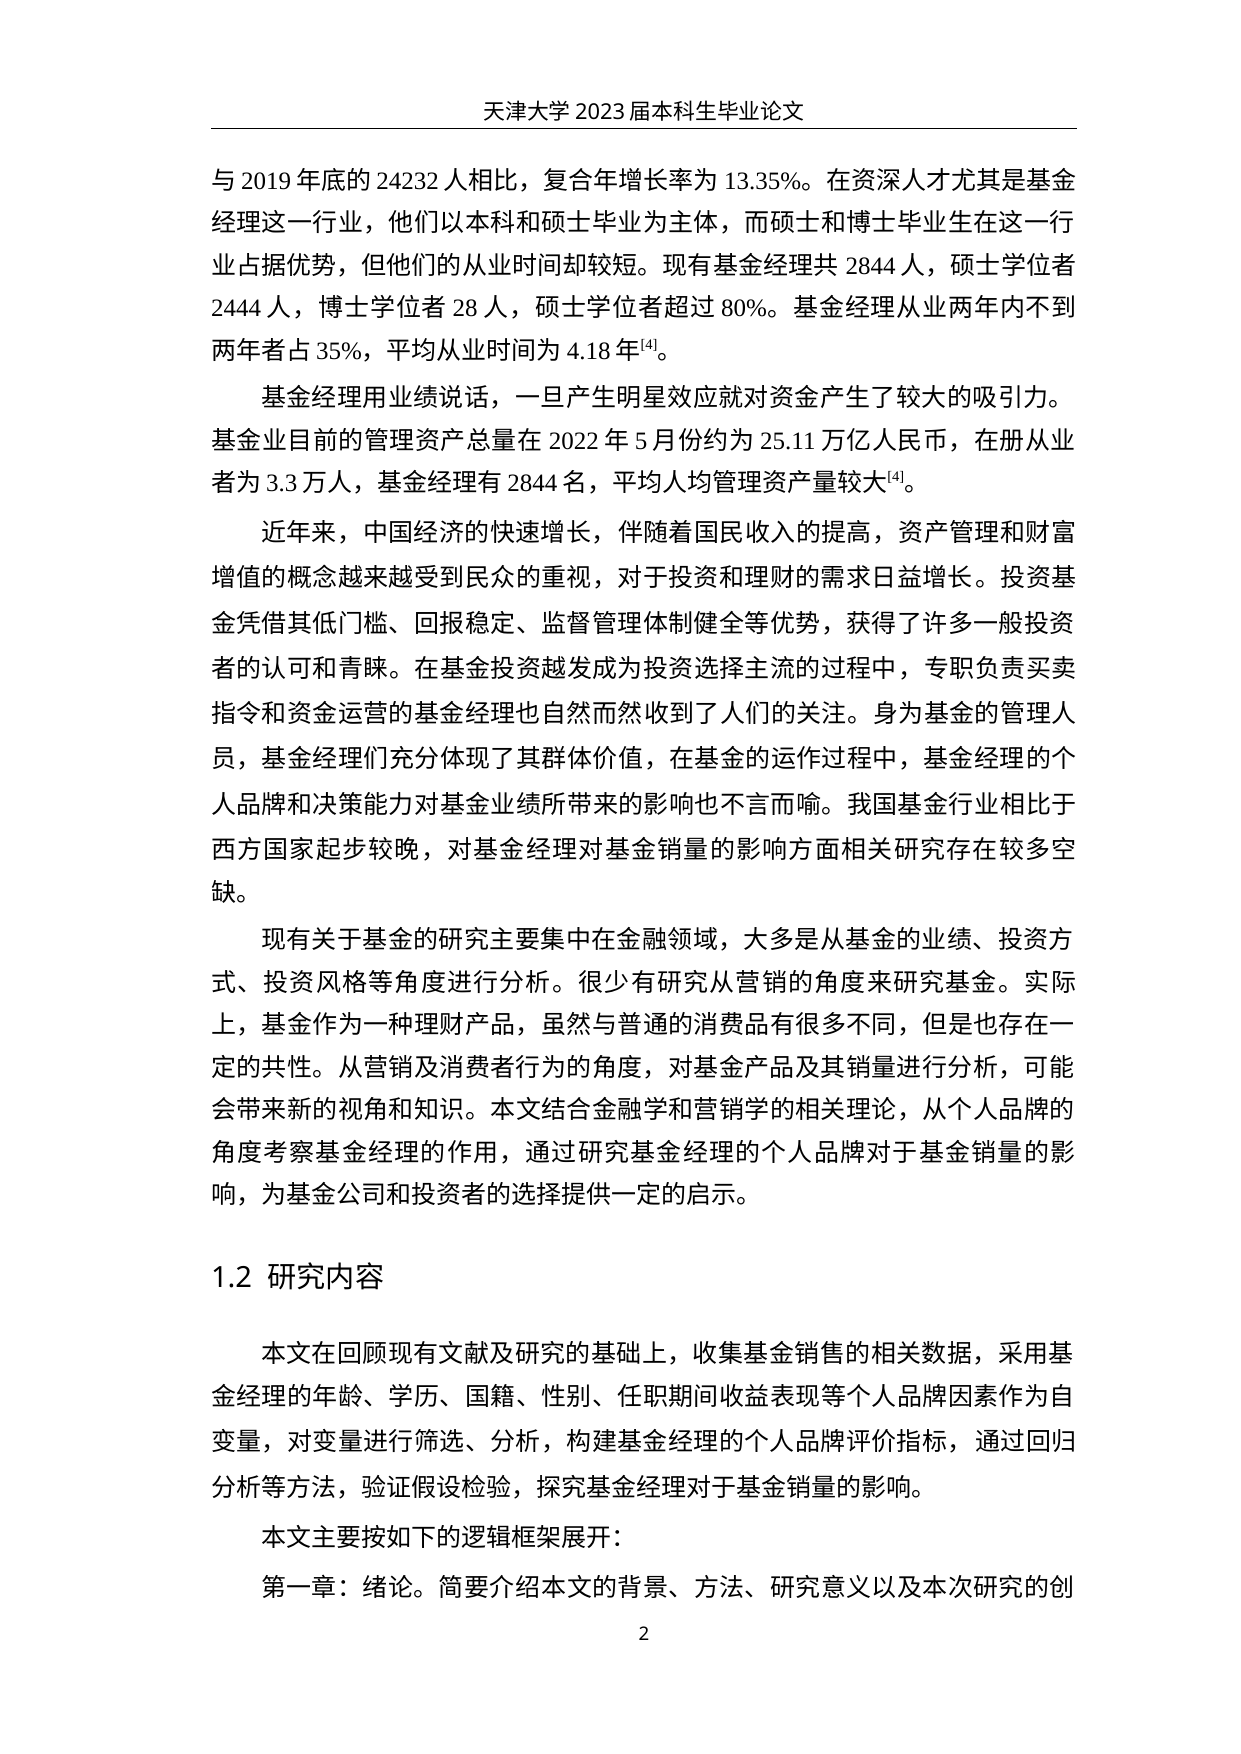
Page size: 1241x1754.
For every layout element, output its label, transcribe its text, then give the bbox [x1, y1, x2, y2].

text 近年来，中国经济的快速增长，伴随着国民收入的提高，资产管理和财富增值的概念越来越受到民众的重视，对于投资和理财的需求日益增长。投资基金凭借其低门槛、回报稳定、监督管理体制健全等优势，获得了许多一般投资者的认可和青睐。在基金投资越发成为投资选择主流的过程中，专职负责买卖指令和资金运营的基金经理也自然而然收到了人们的关注。身为基金的管理人员，基金经理们充分体现了其群体价值，在基金的运作过程中，基金经理的个人品牌和决策能力对基金业绩所带来的影响也不言而喻。我国基金行业相比于西方国家起步较晚，对基金经理对基金销量的影响方面相关研究存在较多空缺。 [211, 512, 1077, 908]
text 本文在回顾现有文献及研究的基础上，收集基金销售的相关数据，采用基金经理的年龄、学历、国籍、性别、任职期间收益表现等个人品牌因素作为自变量，对变量进行筛选、分析，构建基金经理的个人品牌评价指标，通过回归分析等方法，验证假设检验，探究基金经理对于基金销量的影响。 [211, 1334, 1077, 1503]
subtitle 1.2 研究内容 [211, 1257, 1077, 1296]
text 现有关于基金的研究主要集中在金融领域，大多是从基金的业绩、投资方式、投资风格等角度进行分析。很少有研究从营销的角度来研究基金。实际上，基金作为一种理财产品，虽然与普通的消费品有很多不同，但是也存在一定的共性。从营销及消费者行为的角度，对基金产品及其销量进行分析，可能会带来新的视角和知识。本文结合金融学和营销学的相关理论，从个人品牌的角度考察基金经理的作用，通过研究基金经理的个人品牌对于基金销量的影响，为基金公司和投资者的选择提供一定的启示。 [211, 922, 1077, 1211]
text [211, 162, 1077, 366]
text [211, 1568, 1077, 1604]
text 本文主要按如下的逻辑框架展开： [211, 1517, 1077, 1554]
text 基金经理用业绩说话，一旦产生明星效应就对资金产生了较大的吸引力。基金业目前的管理资产总量在2022年5月份约为25.11万亿人民币，在册从业者为3.3万人，基金经理有2844名，平均人均管理资产量较大[4]。 [211, 380, 1077, 499]
